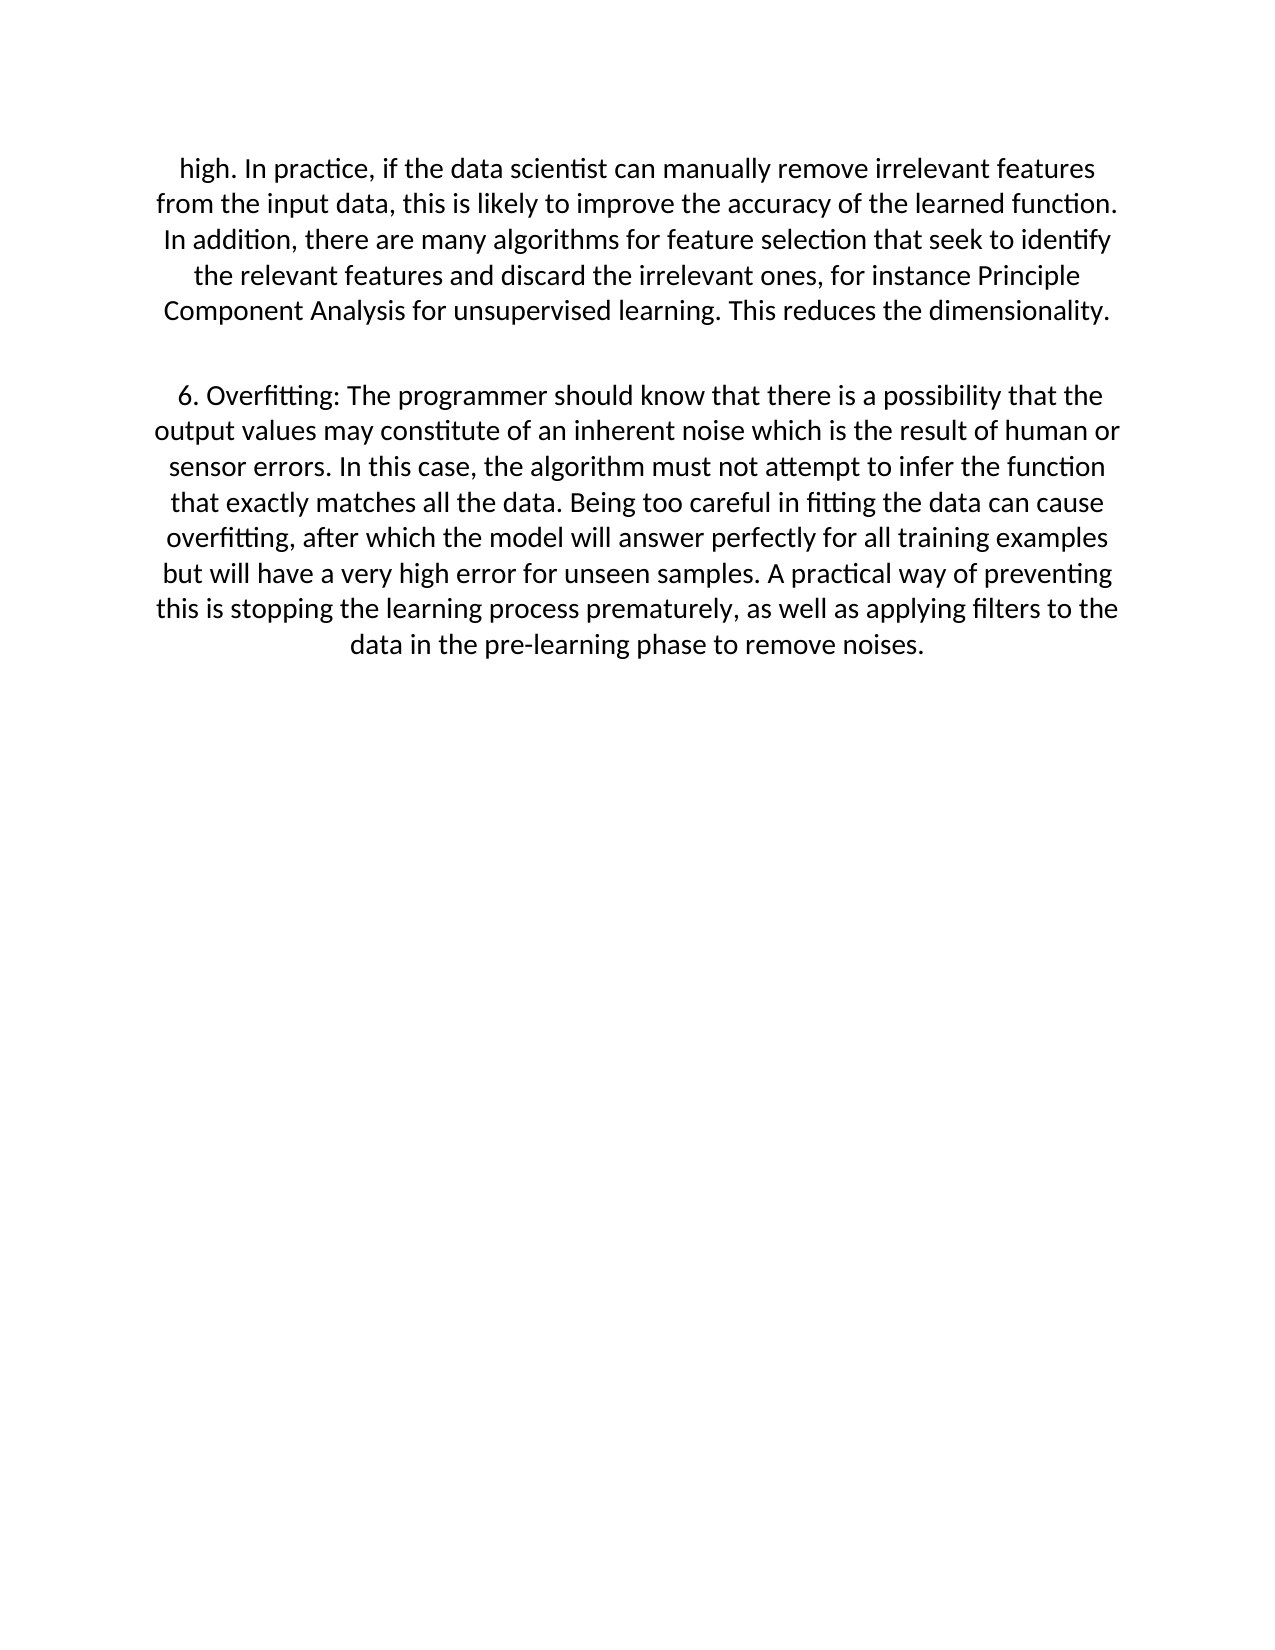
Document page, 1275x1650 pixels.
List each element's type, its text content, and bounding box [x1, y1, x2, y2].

text 6. Overfitting: The programmer should know that there is a possibility that the output values may constitute of an inherent noise which is the result of human or sensor errors. In this case, the algorithm must not attempt to infer the function that exactly matches all the data. Being too careful in fitting the data can cause overfitting, after which the model will answer perfectly for all training examples but will have a very high error for unseen samples. A practical way of preventing this is stopping the learning process prematurely, as well as applying filters to the data in the pre-learning phase to remove noises. [150, 377, 1125, 662]
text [150, 150, 1125, 328]
